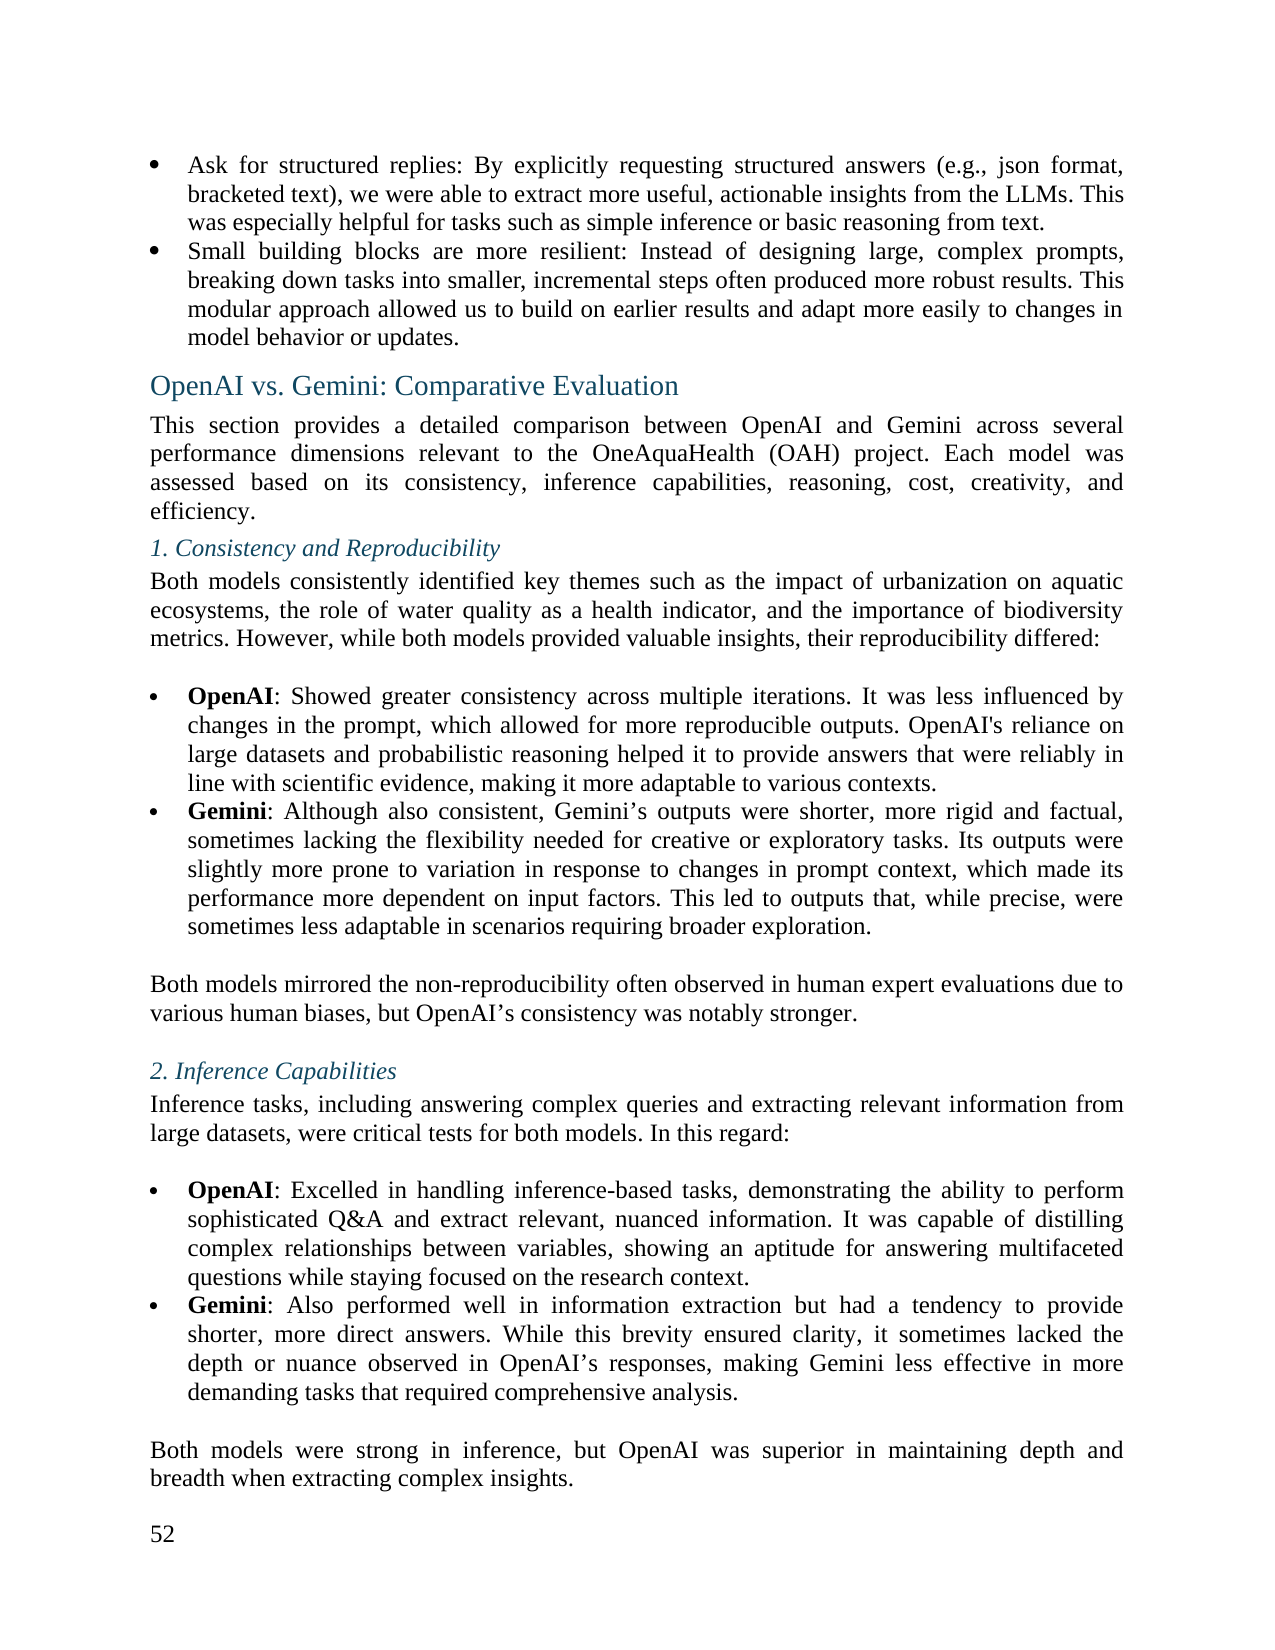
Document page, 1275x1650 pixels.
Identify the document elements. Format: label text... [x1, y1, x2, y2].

subtitle 1. Consistency and Reproducibility [150, 533, 1125, 562]
list OpenAI: Showed greater consistency across multiple iterations. It was less influenced by changes in the prompt, which allowed for more reproducible outputs. OpenAI's reliance on large datasets and probabilistic reasoning helped it to provide answers that were reliably in line with scientific evidence, making it more adaptable to various contexts. [150, 681, 1125, 796]
text This section provides a detailed comparison between OpenAI and Gemini across several performance dimensions relevant to the OneAquaHealth (OAH) project. Each model was assessed based on its consistency, inference capabilities, reasoning, cost, creativity, and efficiency. [150, 410, 1125, 525]
subtitle OpenAI vs. Gemini: Comparative Evaluation [150, 368, 1125, 401]
list Small building blocks are more resilient: Instead of designing large, complex prompts, breaking down tasks into smaller, incremental steps often produced more robust results. This modular approach allowed us to build on earlier results and adapt more easily to changes in model behavior or updates. [150, 236, 1125, 351]
subtitle 2. Inference Capabilities [150, 1085, 1125, 1114]
list Gemini: Although also consistent, Gemini’s outputs were shorter, more rigid and factual, sometimes lacking the flexibility needed for creative or exploratory tasks. Its outputs were slightly more prone to variation in response to changes in prompt context, which made its performance more dependent on input factors. This led to outputs that, while precise, were sometimes less adaptable in scenarios requiring broader exploration. [150, 826, 1125, 969]
text Both models mirrored the non-reproducibility often observed in human expert evaluations due to various human biases, but OpenAI’s consistency was notably stronger. [150, 998, 1125, 1056]
text Both models consistently identified key themes such as the impact of urbanization on aquatic ecosystems, the role of water quality as a health indicator, and the importance of biodiversity metrics. However, while both models provided valuable insights, their reproducibility differed: [150, 566, 1125, 652]
list OpenAI: Excelled in handling inference-based tasks, demonstrating the ability to perform sophisticated Q&A and extract relevant, nuanced information. It was capable of distilling complex relationships between variables, showing an aptitude for answering multifaceted questions while staying focused on the research context. [150, 1205, 1125, 1320]
list Ask for structured replies: By explicitly requesting structured answers (e.g., json format, bracketed text), we were able to extract more useful, actionable insights from the LLMs. This was especially helpful for tasks such as simple inference or basic reasoning from text. [150, 150, 1125, 236]
list Gemini: Also performed well in information extraction but had a tendency to provide shorter, more direct answers. While this brevity ensured clarity, it sometimes lacked the depth or nuance observed in OpenAI’s responses, making Gemini less effective in more demanding tasks that required comprehensive analysis. [150, 1349, 1125, 1464]
text Inference tasks, including answering complex queries and extracting relevant information from large datasets, were critical tests for both models. In this regard: [150, 1118, 1125, 1176]
